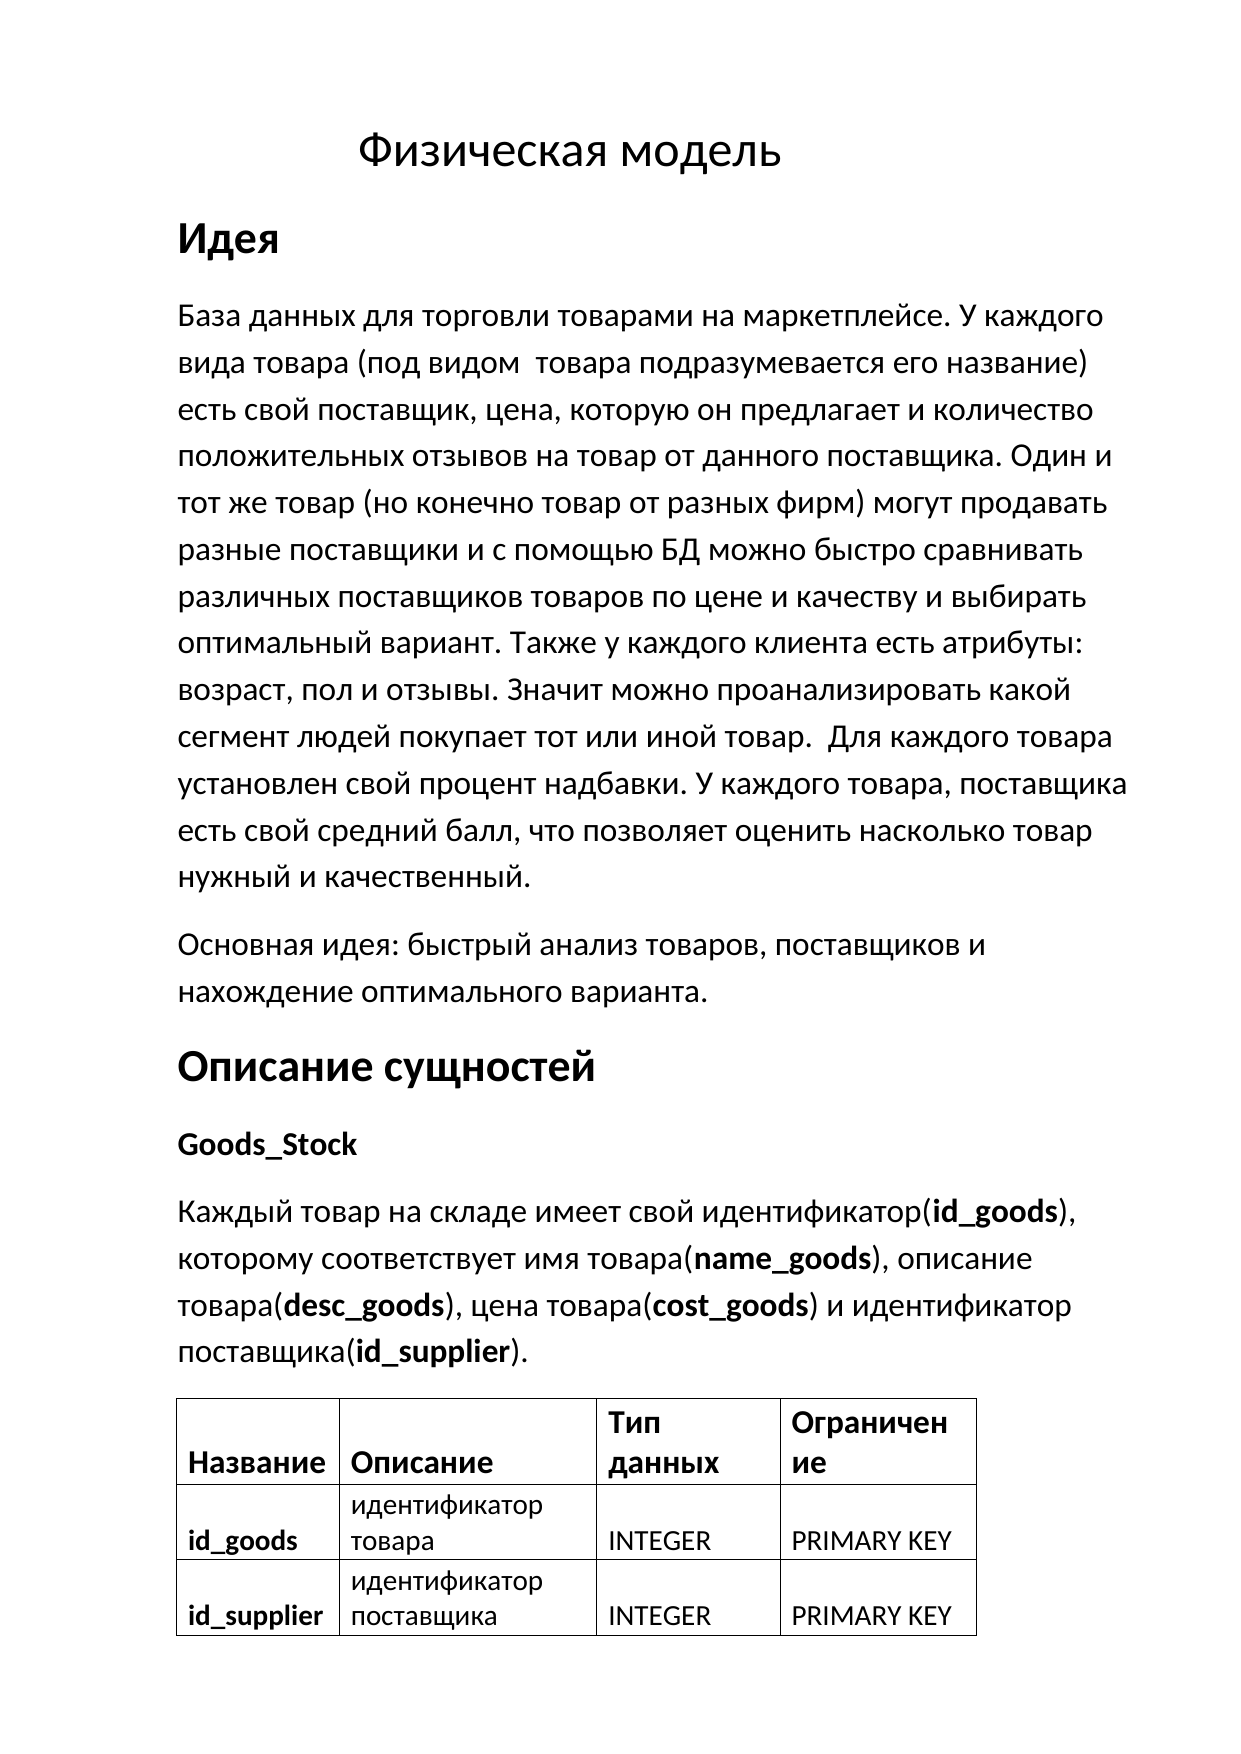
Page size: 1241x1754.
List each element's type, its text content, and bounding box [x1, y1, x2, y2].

table_cell INTEGER [597, 1485, 780, 1559]
table_header Ограничение [781, 1399, 976, 1484]
text База данных для торговли товарами на маркетплейсе. У каждого вида товара (под видом товара подразумевается его название) есть свой поставщик, цена, которую он предлагает и количество положительных отзывов на товар от данного поставщика. Один и тот же товар (но конечно товар от разных фирм) могут продавать разные поставщики и с помощью БД можно быстро сравнивать различных поставщиков товаров по цене и качеству и выбирать оптимальный вариант. Также у каждого клиента есть атрибуты: возраст, пол и отзывы. Значит можно проанализировать какой сегмент людей покупает тот или иной товар. Для каждого товара установлен свой процент надбавки. У каждого товара, поставщика есть свой средний балл, что позволяет оценить насколько товар нужный и качественный. [177, 294, 1152, 896]
table_cell INTEGER [597, 1560, 780, 1634]
table_cell PRIMARY KEY [781, 1560, 976, 1634]
text Описание сущностей [177, 1037, 1152, 1093]
table_header Тип данных [597, 1399, 780, 1484]
text Goods_Stock [177, 1122, 1152, 1163]
text Каждый товар на складе имеет свой идентификатор(id_goods), которому соответствует имя товара(name_goods), описание товара(desc_goods), цена товара(cost_goods) и идентификатор поставщика(id_supplier). [177, 1190, 1152, 1371]
table_header Название [177, 1399, 339, 1484]
text Основная идея: быстрый анализ товаров, поставщиков и нахождение оптимального варианта. [177, 923, 1152, 1011]
table_cell id_goods [177, 1485, 339, 1559]
text Идея [177, 209, 1152, 265]
table_cell id_supplier [177, 1560, 339, 1634]
table_cell идентификатор поставщика [340, 1560, 596, 1634]
table_header Описание [340, 1399, 596, 1484]
text Физическая модель [177, 118, 1152, 179]
table_cell PRIMARY KEY [781, 1485, 976, 1559]
table_cell идентификатор товара [340, 1485, 596, 1559]
